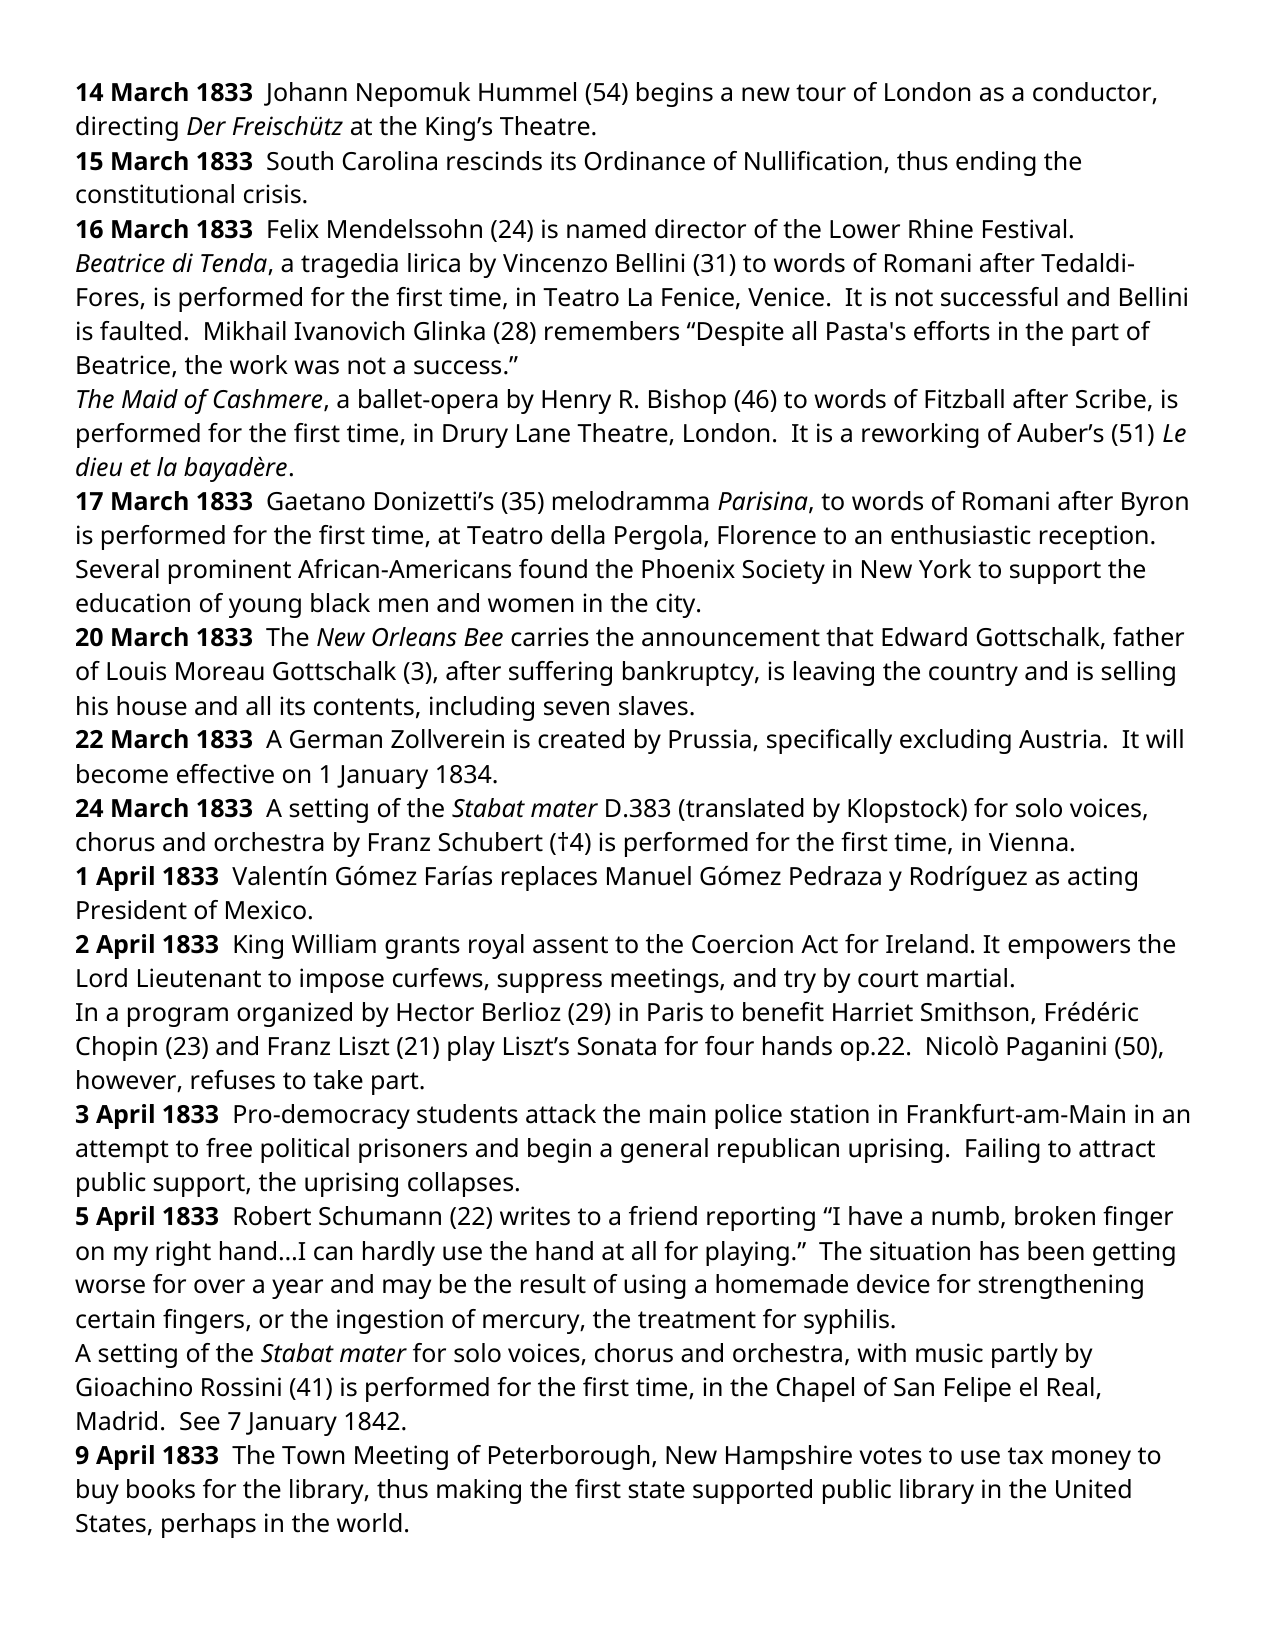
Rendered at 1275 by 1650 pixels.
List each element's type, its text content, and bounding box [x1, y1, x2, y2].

text 9 April 1833 The Town Meeting of Peterborough, New Hampshire votes to use tax money to buy books for the library, thus making the first state supported public library in the United States, perhaps in the world. [75, 1437, 1200, 1540]
text 1 April 1833 Valentín Gómez Farías replaces Manuel Gómez Pedraza y Rodríguez as acting President of Mexico. [75, 858, 1200, 927]
text 22 March 1833 A German Zollverein is created by Prussia, specifically excluding Austria. It will become effective on 1 January 1834. [75, 722, 1200, 790]
text 20 March 1833 The New Orleans Bee carries the announcement that Edward Gottschalk, father of Louis Moreau Gottschalk (3), after suffering bankruptcy, is leaving the country and is selling his house and all its contents, including seven slaves. [75, 620, 1200, 722]
text 3 April 1833 Pro-democracy students attack the main police station in Frankfurt-am-Main in an attempt to free political prisoners and begin a general republican uprising. Failing to attract public support, the uprising collapses. [75, 1097, 1200, 1199]
text 15 March 1833 South Carolina rescinds its Ordinance of Nullification, thus ending the constitutional crisis. [75, 143, 1200, 211]
text 5 April 1833 Robert Schumann (22) writes to a friend reporting “I have a numb, broken finger on my right hand…I can hardly use the hand at all for playing.” The situation has been getting worse for over a year and may be the result of using a homemade device for strengthening certain fingers, or the ingestion of mercury, the treatment for syphilis. [75, 1199, 1200, 1335]
text 2 April 1833 King William grants royal assent to the Coercion Act for Ireland. It empowers the Lord Lieutenant to impose curfews, suppress meetings, and try by court martial. [75, 927, 1200, 995]
text The Maid of Cashmere, a ballet-opera by Henry R. Bishop (46) to words of Fitzball after Scribe, is performed for the first time, in Drury Lane Theatre, London. It is a reworking of Auber’s (51) Le dieu et la bayadère. [75, 382, 1200, 484]
text 16 March 1833 Felix Mendelssohn (24) is named director of the Lower Rhine Festival. [75, 211, 1200, 245]
text Several prominent African-Americans found the Phoenix Society in New York to support the education of young black men and women in the city. [75, 552, 1200, 620]
text A setting of the Stabat mater for solo voices, chorus and orchestra, with music partly by Gioachino Rossini (41) is performed for the first time, in the Chapel of San Felipe el Real, Madrid. See 7 January 1842. [75, 1335, 1200, 1437]
text In a program organized by Hector Berlioz (29) in Paris to benefit Harriet Smithson, Frédéric Chopin (23) and Franz Liszt (21) play Liszt’s Sonata for four hands op.22. Nicolò Paganini (50), however, refuses to take part. [75, 995, 1200, 1097]
text Beatrice di Tenda, a tragedia lirica by Vincenzo Bellini (31) to words of Romani after Tedaldi-Fores, is performed for the first time, in Teatro La Fenice, Venice. It is not successful and Bellini is faulted. Mikhail Ivanovich Glinka (28) remembers “Despite all Pasta's efforts in the part of Beatrice, the work was not a success.” [75, 245, 1200, 382]
text 24 March 1833 A setting of the Stabat mater D.383 (translated by Klopstock) for solo voices, chorus and orchestra by Franz Schubert (†4) is performed for the first time, in Vienna. [75, 790, 1200, 858]
text 17 March 1833 Gaetano Donizetti’s (35) melodramma Parisina, to words of Romani after Byron is performed for the first time, at Teatro della Pergola, Florence to an enthusiastic reception. [75, 484, 1200, 552]
text 14 March 1833 Johann Nepomuk Hummel (54) begins a new tour of London as a conductor, directing Der Freischütz at the King’s Theatre. [75, 75, 1200, 143]
